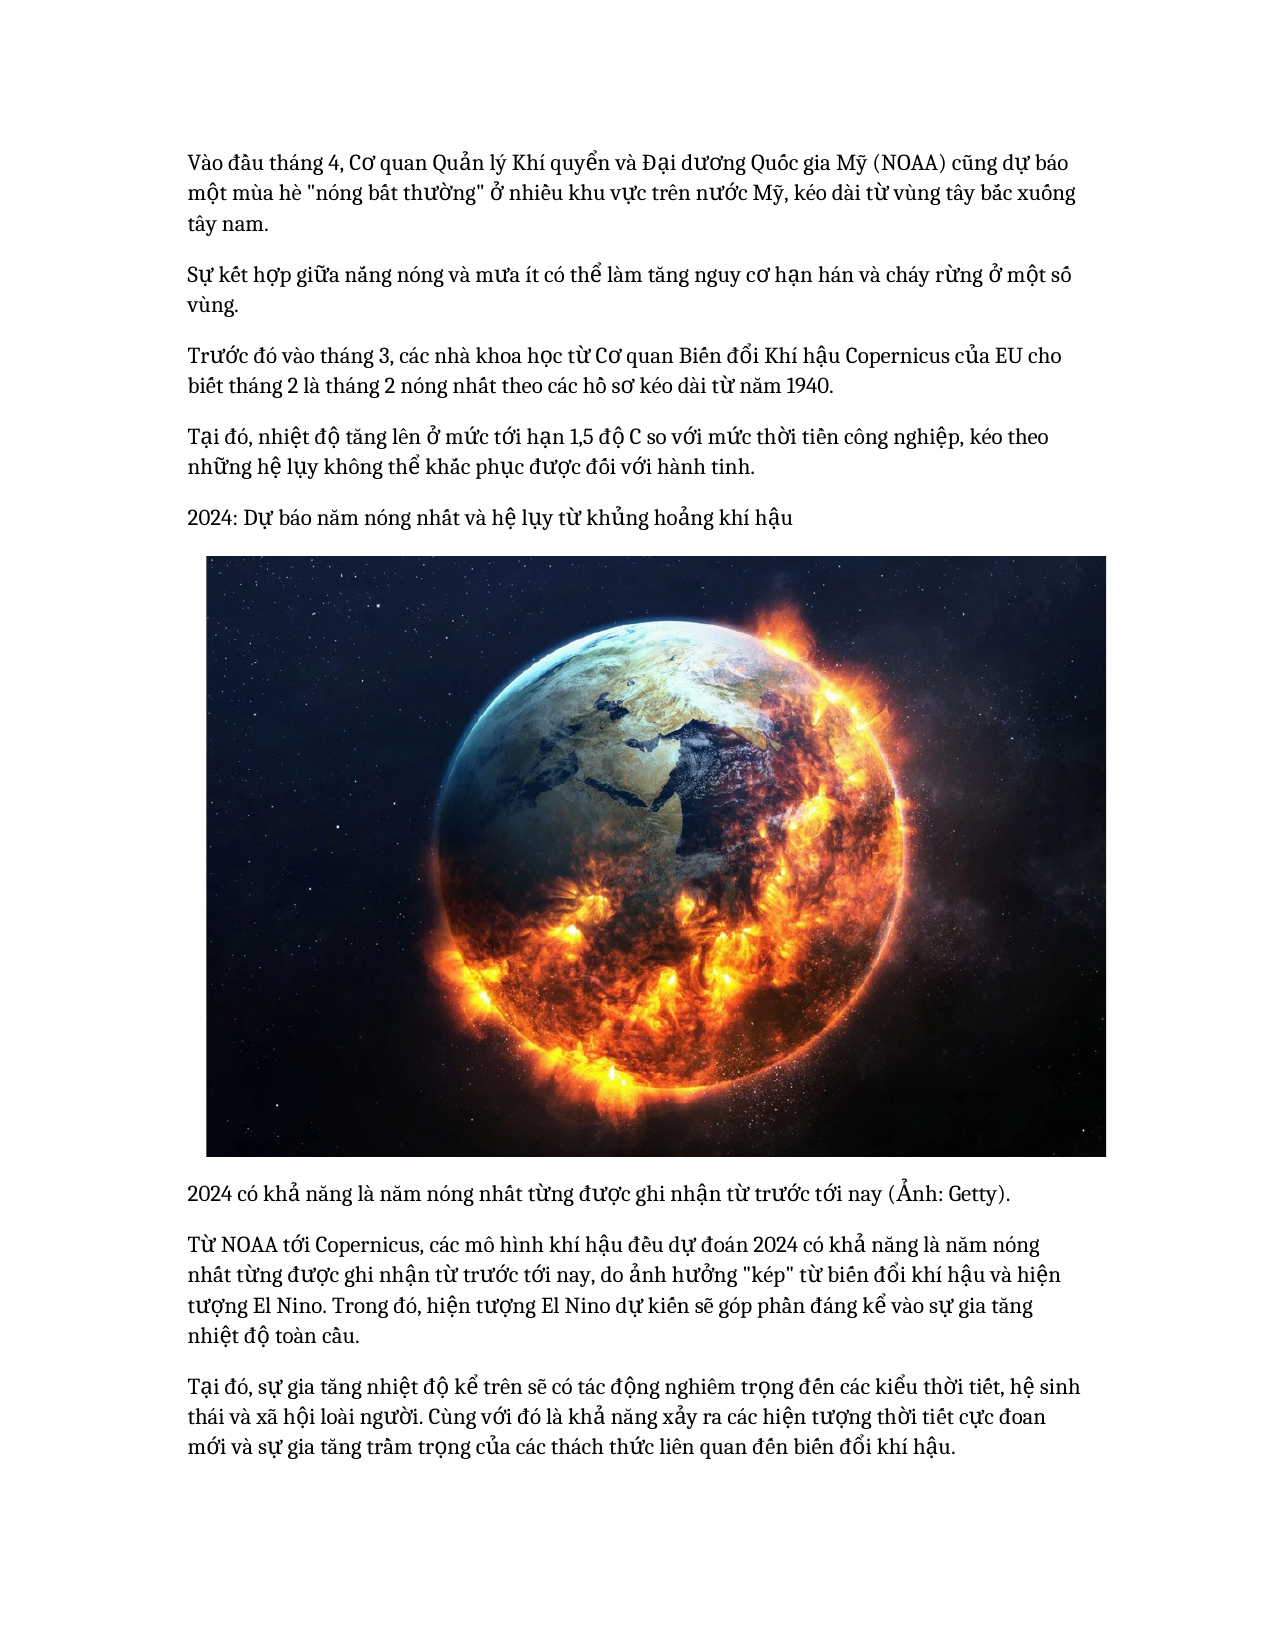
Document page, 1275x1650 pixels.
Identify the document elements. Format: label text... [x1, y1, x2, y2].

picture [206, 556, 1107, 1157]
text Vào đầu tháng 4, Cơ quan Quản lý Khí quyển và Đại dương Quốc gia Mỹ (NOAA) cũng dự báo một mùa hè "nóng bất thường" ở nhiều khu vực trên nước Mỹ, kéo dài từ vùng tây bắc xuống tây nam. [187, 150, 1087, 237]
text Sự kết hợp giữa nắng nóng và mưa ít có thể làm tăng nguy cơ hạn hán và cháy rừng ở một số vùng. [187, 261, 1087, 318]
text Tại đó, nhiệt độ tăng lên ở mức tới hạn 1,5 độ C so với mức thời tiền công nghiệp, kéo theo những hệ lụy không thể khắc phục được đối với hành tinh. [187, 424, 1087, 481]
text Trước đó vào tháng 3, các nhà khoa học từ Cơ quan Biến đổi Khí hậu Copernicus của EU cho biết tháng 2 là tháng 2 nóng nhất theo các hồ sơ kéo dài từ năm 1940. [187, 343, 1087, 399]
text Từ NOAA tới Copernicus, các mô hình khí hậu đều dự đoán 2024 có khả năng là năm nóng nhất từng được ghi nhận từ trước tới nay, do ảnh hưởng "kép" từ biến đổi khí hậu và hiện tượng El Nino. Trong đó, hiện tượng El Nino dự kiến sẽ góp phần đáng kể vào sự gia tăng nhiệt độ toàn cầu. [187, 1232, 1087, 1349]
text 2024 có khả năng là năm nóng nhất từng được ghi nhận từ trước tới nay (Ảnh: Getty). [187, 1181, 1087, 1207]
text Tại đó, sự gia tăng nhiệt độ kể trên sẽ có tác động nghiêm trọng đến các kiểu thời tiết, hệ sinh thái và xã hội loài người. Cùng với đó là khả năng xảy ra các hiện tượng thời tiết cực đoan mới và sự gia tăng trầm trọng của các thách thức liên quan đến biến đổi khí hậu. [187, 1374, 1087, 1460]
text 2024: Dự báo năm nóng nhất và hệ lụy từ khủng hoảng khí hậu [187, 505, 1087, 532]
